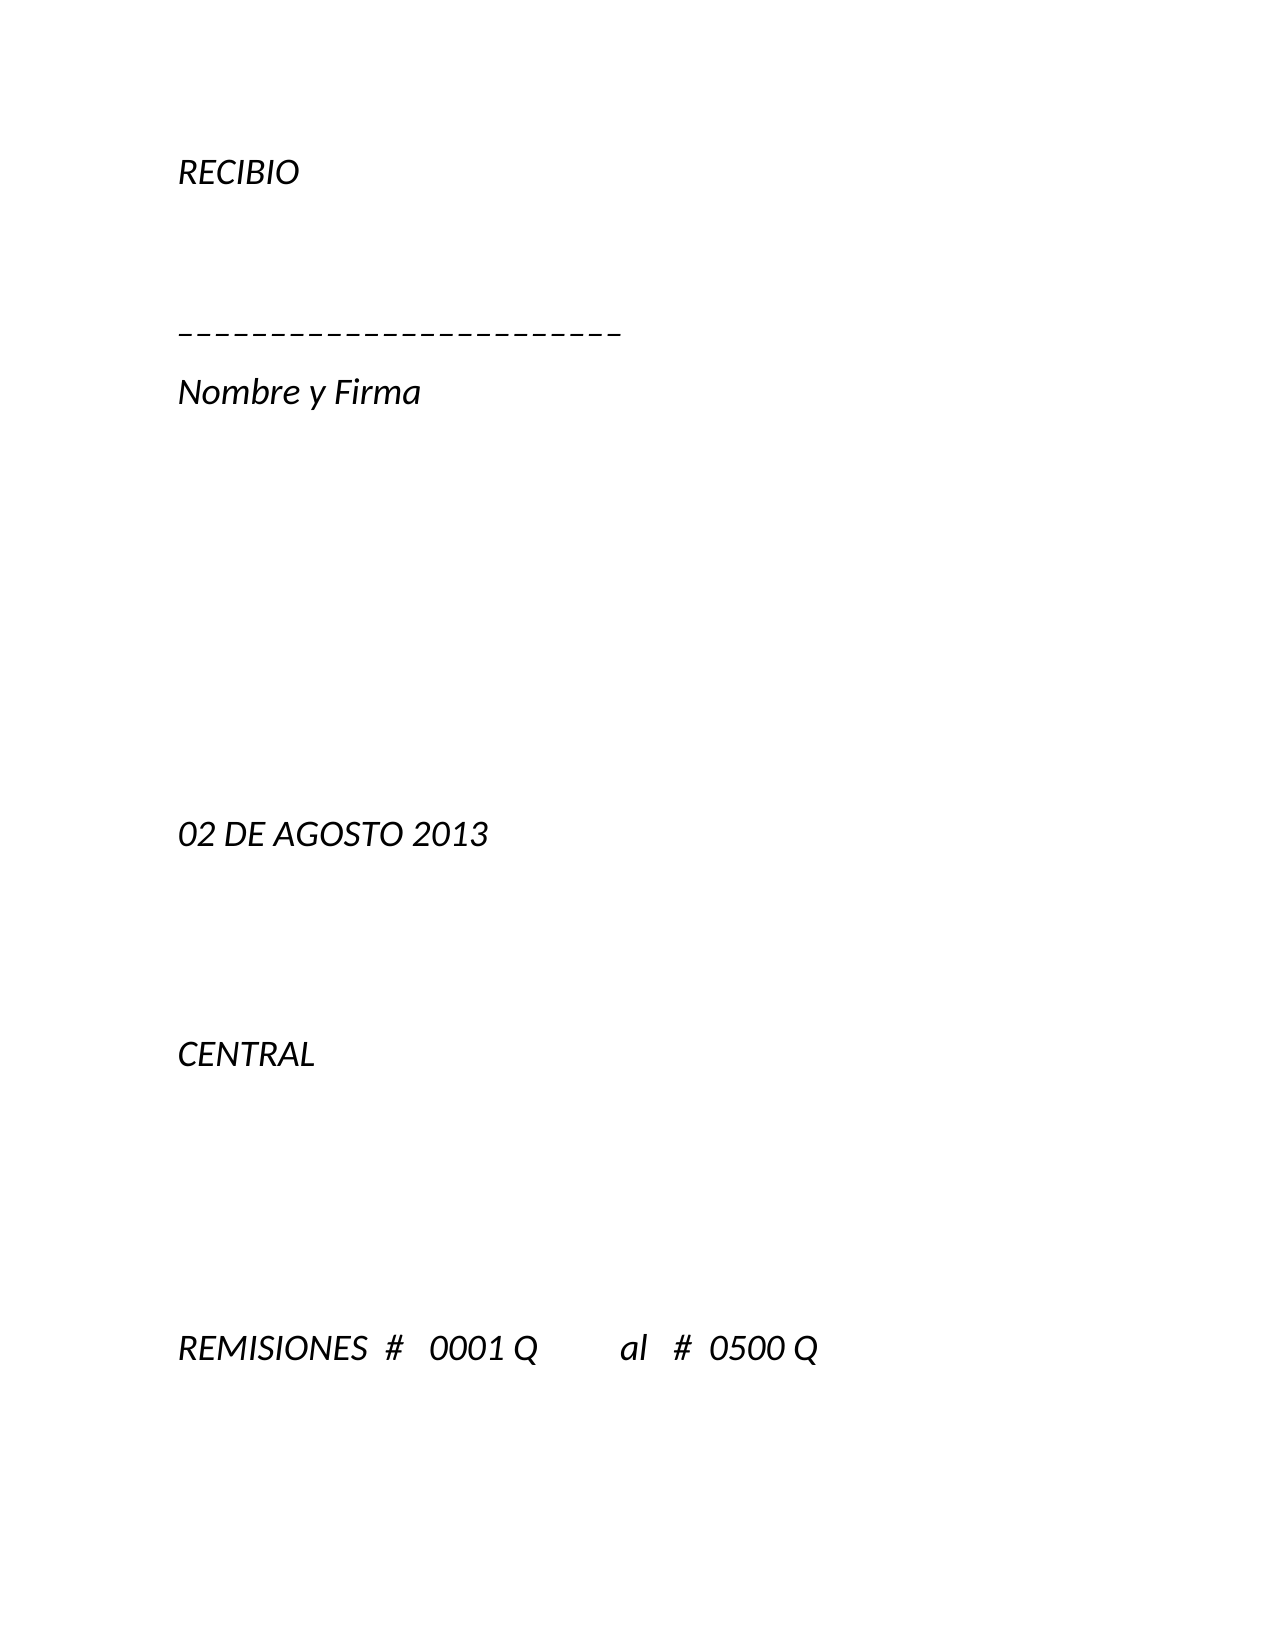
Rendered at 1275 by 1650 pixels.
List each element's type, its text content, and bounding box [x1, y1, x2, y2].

text ________________________ [177, 295, 1098, 341]
text 02 DE AGOSTO 2013 [177, 809, 1098, 855]
text RECIBIO [177, 148, 1098, 193]
text Nombre y Firma [177, 368, 1098, 414]
text REMISIONES # 0001 Q al # 0500 Q [177, 1324, 1098, 1370]
text CENTRAL [177, 1030, 1098, 1076]
